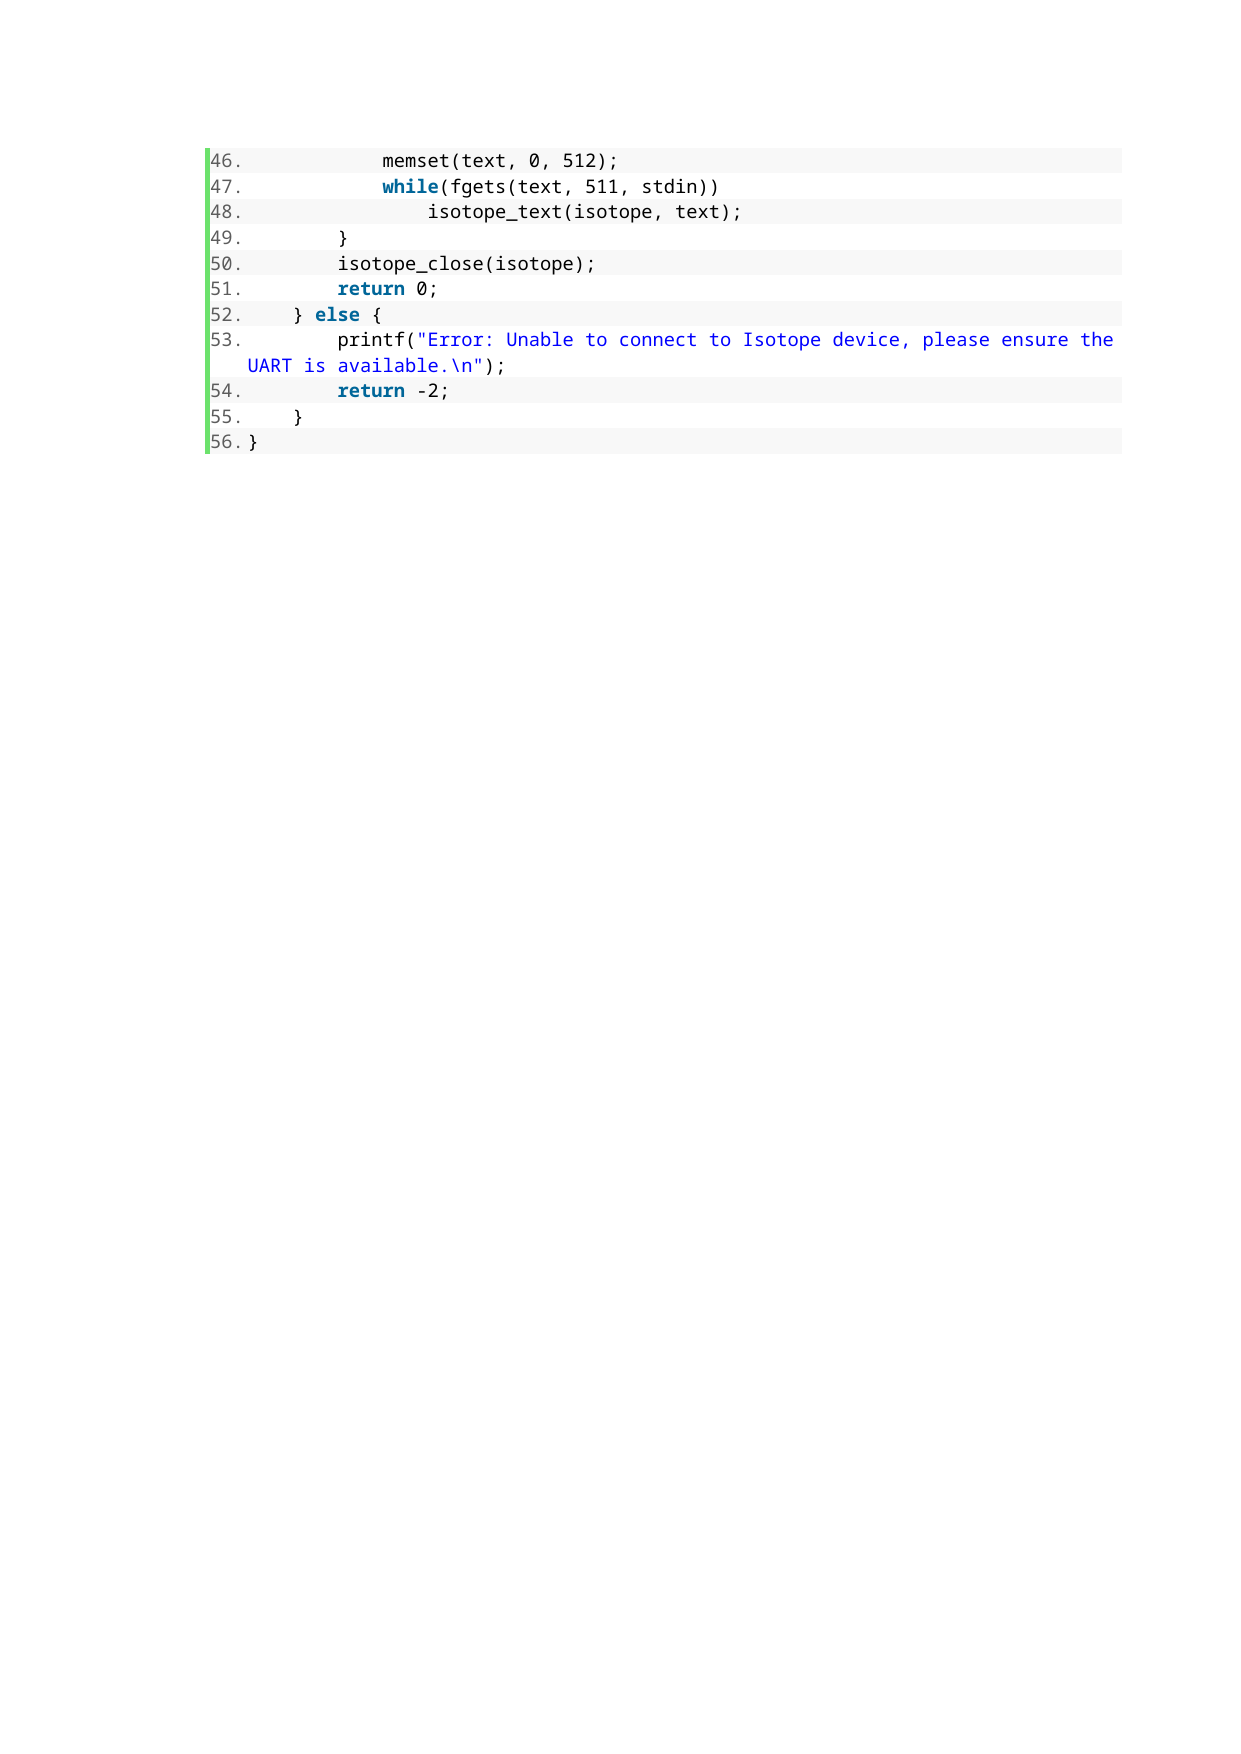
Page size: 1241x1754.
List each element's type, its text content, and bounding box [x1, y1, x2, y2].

list return -2; [210, 377, 1122, 403]
list } [210, 403, 1122, 428]
list } else { [210, 301, 1122, 326]
list } [210, 224, 1122, 250]
list isotope_close(isotope); [210, 250, 1122, 275]
list isotope_text(isotope, text); [210, 199, 1122, 224]
list printf("Error: Unable to connect to Isotope device, please ensure the UART is available.\n"); [210, 326, 1122, 377]
list return 0; [210, 275, 1122, 301]
list while(fgets(text, 511, stdin)) [210, 173, 1122, 199]
list memset(text, 0, 512); [210, 148, 1122, 173]
list } [210, 428, 1122, 454]
